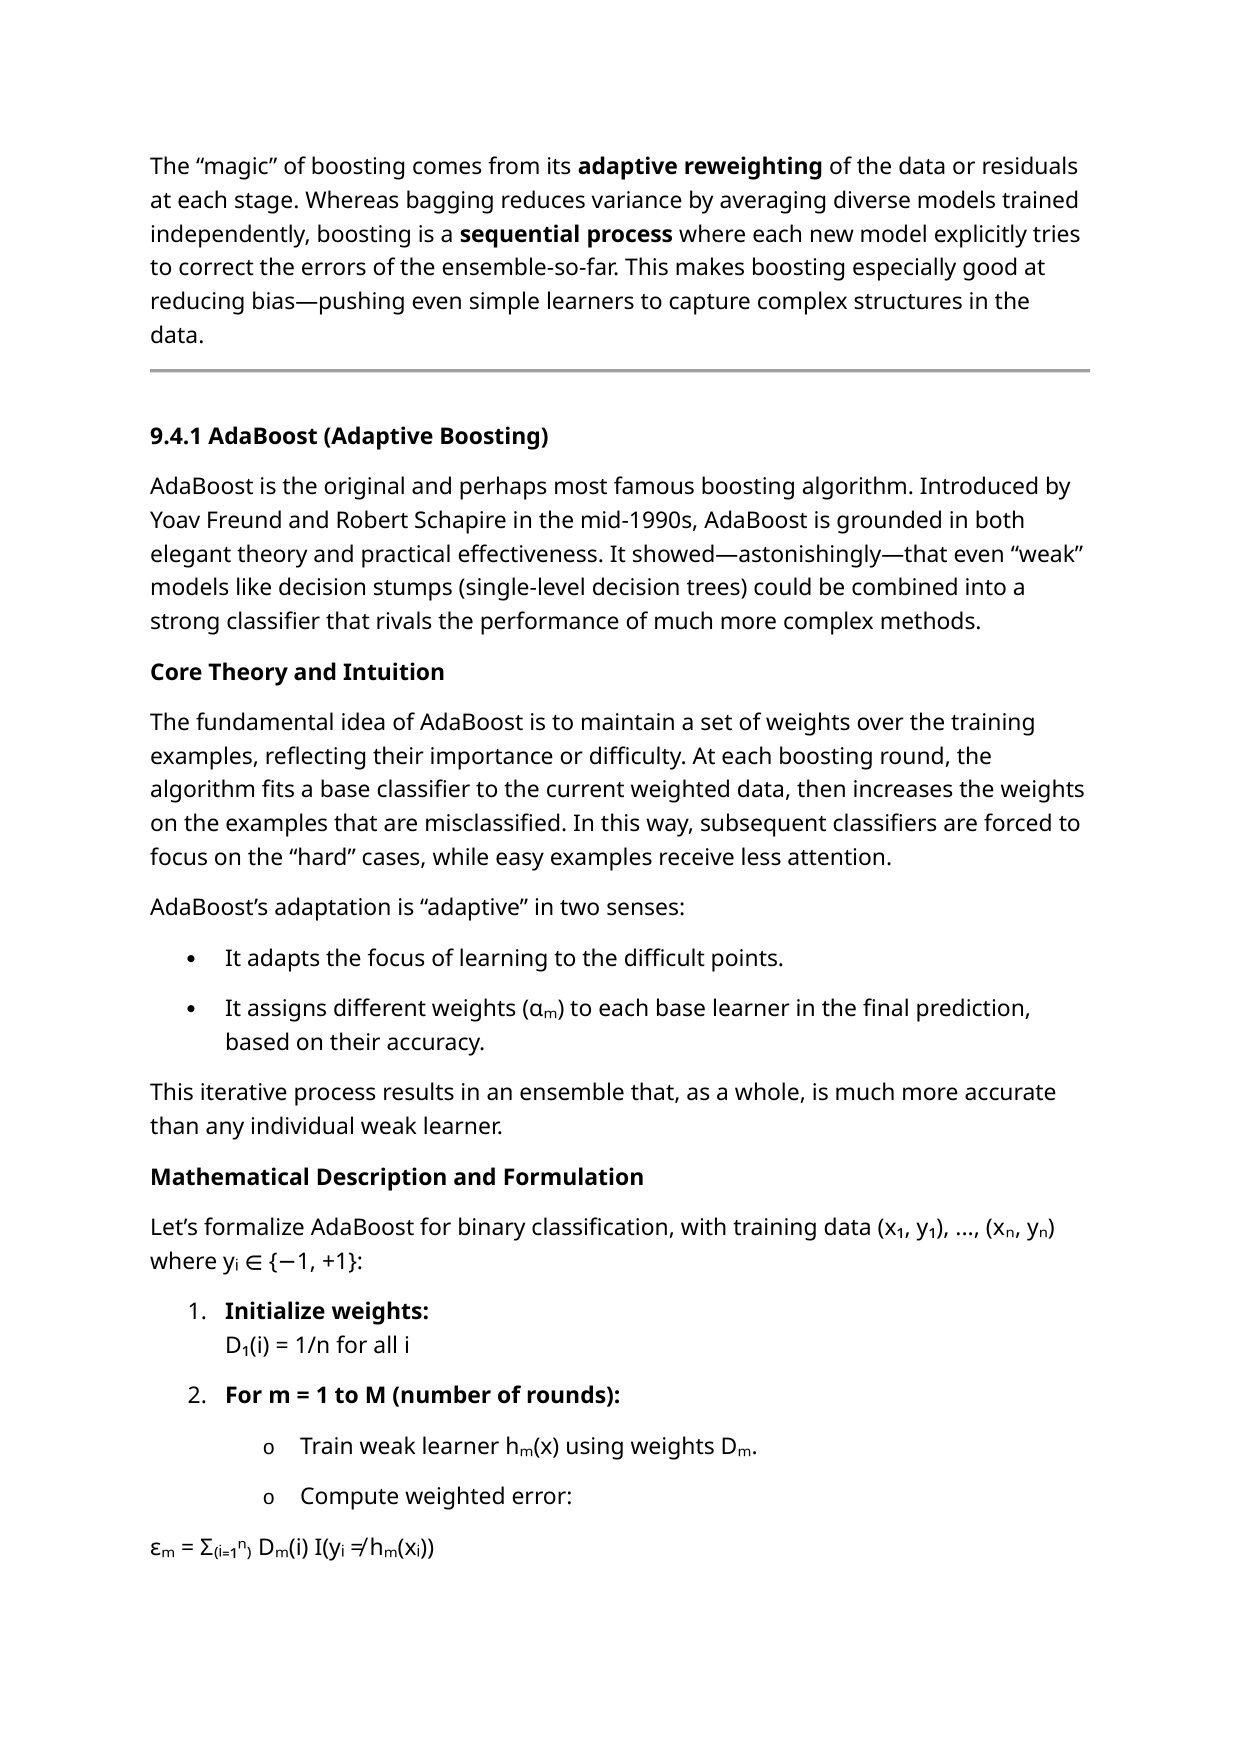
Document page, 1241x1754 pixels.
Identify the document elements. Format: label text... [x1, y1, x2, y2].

list Train weak learner hₘ(x) using weights Dₘ. [262, 1429, 1090, 1461]
text Mathematical Description and Formulation [150, 1160, 1090, 1192]
list Initialize weights: D₁(i) = 1/n for all i [187, 1295, 1090, 1360]
list For m = 1 to M (number of rounds): [187, 1379, 1090, 1410]
list It assigns different weights (αₘ) to each base learner in the final prediction, based on their accuracy. [187, 992, 1090, 1057]
list It adapts the focus of learning to the difficult points. [187, 942, 1090, 973]
text 9.4.1 AdaBoost (Adaptive Boosting) [150, 419, 1090, 451]
text Let’s formalize AdaBoost for binary classification, with training data (x₁, y₁), ..., (xₙ, yₙ) where yᵢ ∈ {−1, +1}: [150, 1211, 1090, 1276]
text AdaBoost is the original and perhaps most famous boosting algorithm. Introduced by Yoav Freund and Robert Schapire in the mid-1990s, AdaBoost is grounded in both elegant theory and practical effectiveness. It showed—astonishingly—that even “weak” models like decision stumps (single-level decision trees) could be combined into a strong classifier that rivals the performance of much more complex methods. [150, 470, 1090, 636]
text Core Theory and Intuition [150, 655, 1090, 687]
text AdaBoost’s adaptation is “adaptive” in two senses: [150, 891, 1090, 922]
list Compute weighted error: [262, 1480, 1090, 1511]
text This iterative process results in an ensemble that, as a whole, is much more accurate than any individual weak learner. [150, 1076, 1090, 1141]
text The fundamental idea of AdaBoost is to maintain a set of weights over the training examples, reflecting their importance or difficulty. At each boosting round, the algorithm fits a base classifier to the current weighted data, then increases the weights on the examples that are misclassified. In this way, subsequent classifiers are forced to focus on the “hard” cases, while easy examples receive less attention. [150, 706, 1090, 872]
text The “magic” of boosting comes from its adaptive reweighting of the data or residuals at each stage. Whereas bagging reduces variance by averaging diverse models trained independently, boosting is a sequential process where each new model explicitly tries to correct the errors of the ensemble-so-far. This makes boosting especially good at reducing bias—pushing even simple learners to capture complex structures in the data. [150, 150, 1090, 350]
text εₘ = Σ₍ᵢ₌₁ⁿ₎ Dₘ(i) I(yᵢ ≠ hₘ(xᵢ)) [150, 1530, 1090, 1562]
